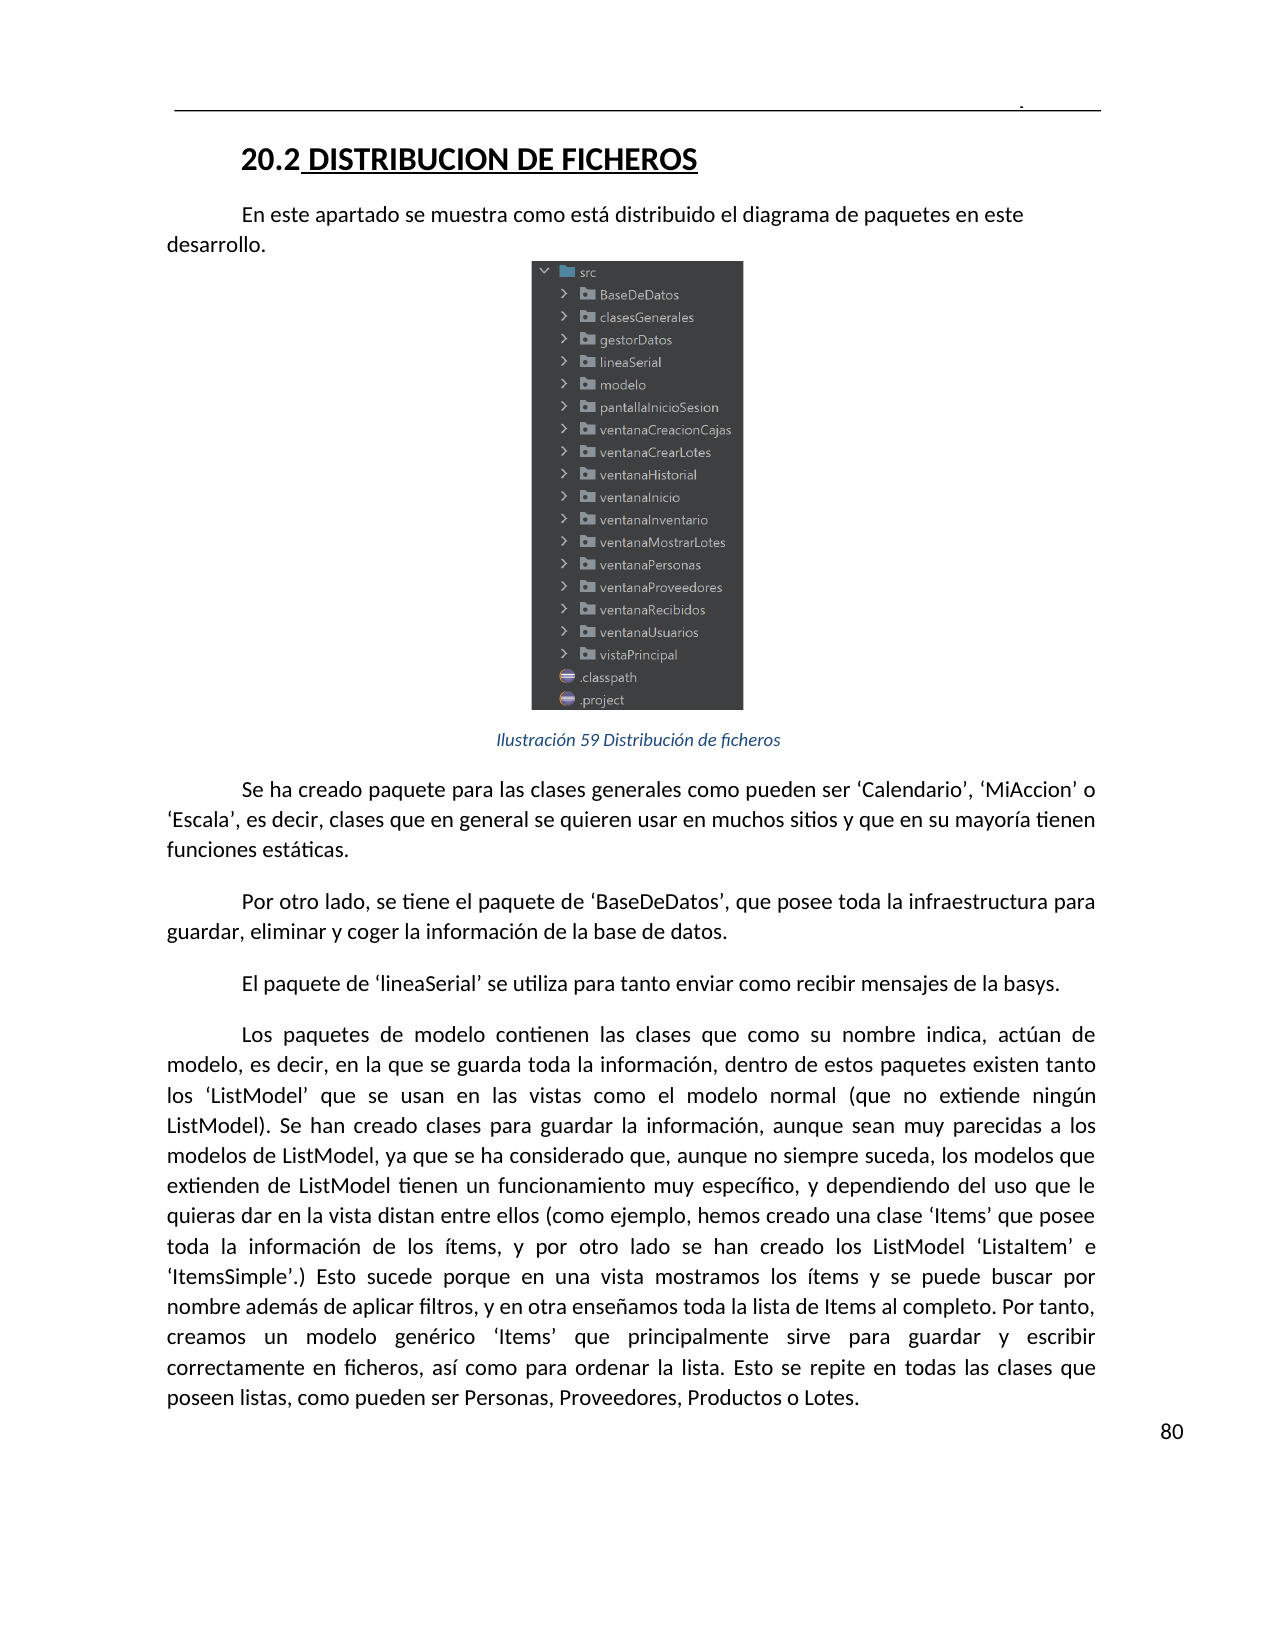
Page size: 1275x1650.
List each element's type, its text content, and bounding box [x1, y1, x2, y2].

text Por otro lado, se tiene el paquete de ‘BaseDeDatos’, que posee toda la infraestructura para guardar, eliminar y coger la información de la base de datos. [167, 887, 1098, 945]
text El paquete de ‘lineaSerial’ se utiliza para tanto enviar como recibir mensajes de la basys. [167, 969, 1098, 997]
picture [531, 261, 744, 710]
subtitle DISTRIBUCION DE FICHEROS [241, 137, 1183, 178]
text Se ha creado paquete para las clases generales como pueden ser ‘Calendario’, ‘MiAccion’ o ‘Escala’, es decir, clases que en general se quieren usar en muchos sitios y que en su mayoría tienen funciones estáticas. [167, 282, 1098, 863]
text Los paquetes de modelo contienen las clases que como su nombre indica, actúan de modelo, es decir, en la que se guarda toda la información, dentro de estos paquetes existen tanto los ‘ListModel’ que se usan en las vistas como el modelo normal (que no extiende ningún ListModel). Se han creado clases para guardar la información, aunque sean muy parecidas a los modelos de ListModel, ya que se ha considerado que, aunque no siempre suceda, los modelos que extienden de ListModel tienen un funcionamiento muy específico, y dependiendo del uso que le quieras dar en la vista distan entre ellos (como ejemplo, hemos creado una clase ‘Items’ que posee toda la información de los ítems, y por otro lado se han creado los ListModel ‘ListaItem’ e ‘ItemsSimple’.) Esto sucede porque en una vista mostramos los ítems y se puede buscar por nombre además de aplicar filtros, y en otra enseñamos toda la lista de Items al completo. Por tanto, creamos un modelo genérico ‘Items’ que principalmente sirve para guardar y escribir correctamente en ficheros, así como para ordenar la lista. Esto se repite en todas las clases que poseen listas, como pueden ser Personas, Proveedores, Productos o Lotes. [167, 1020, 1098, 1411]
text En este apartado se muestra como está distribuido el diagrama de paquetes en este desarrollo. [167, 200, 1098, 258]
